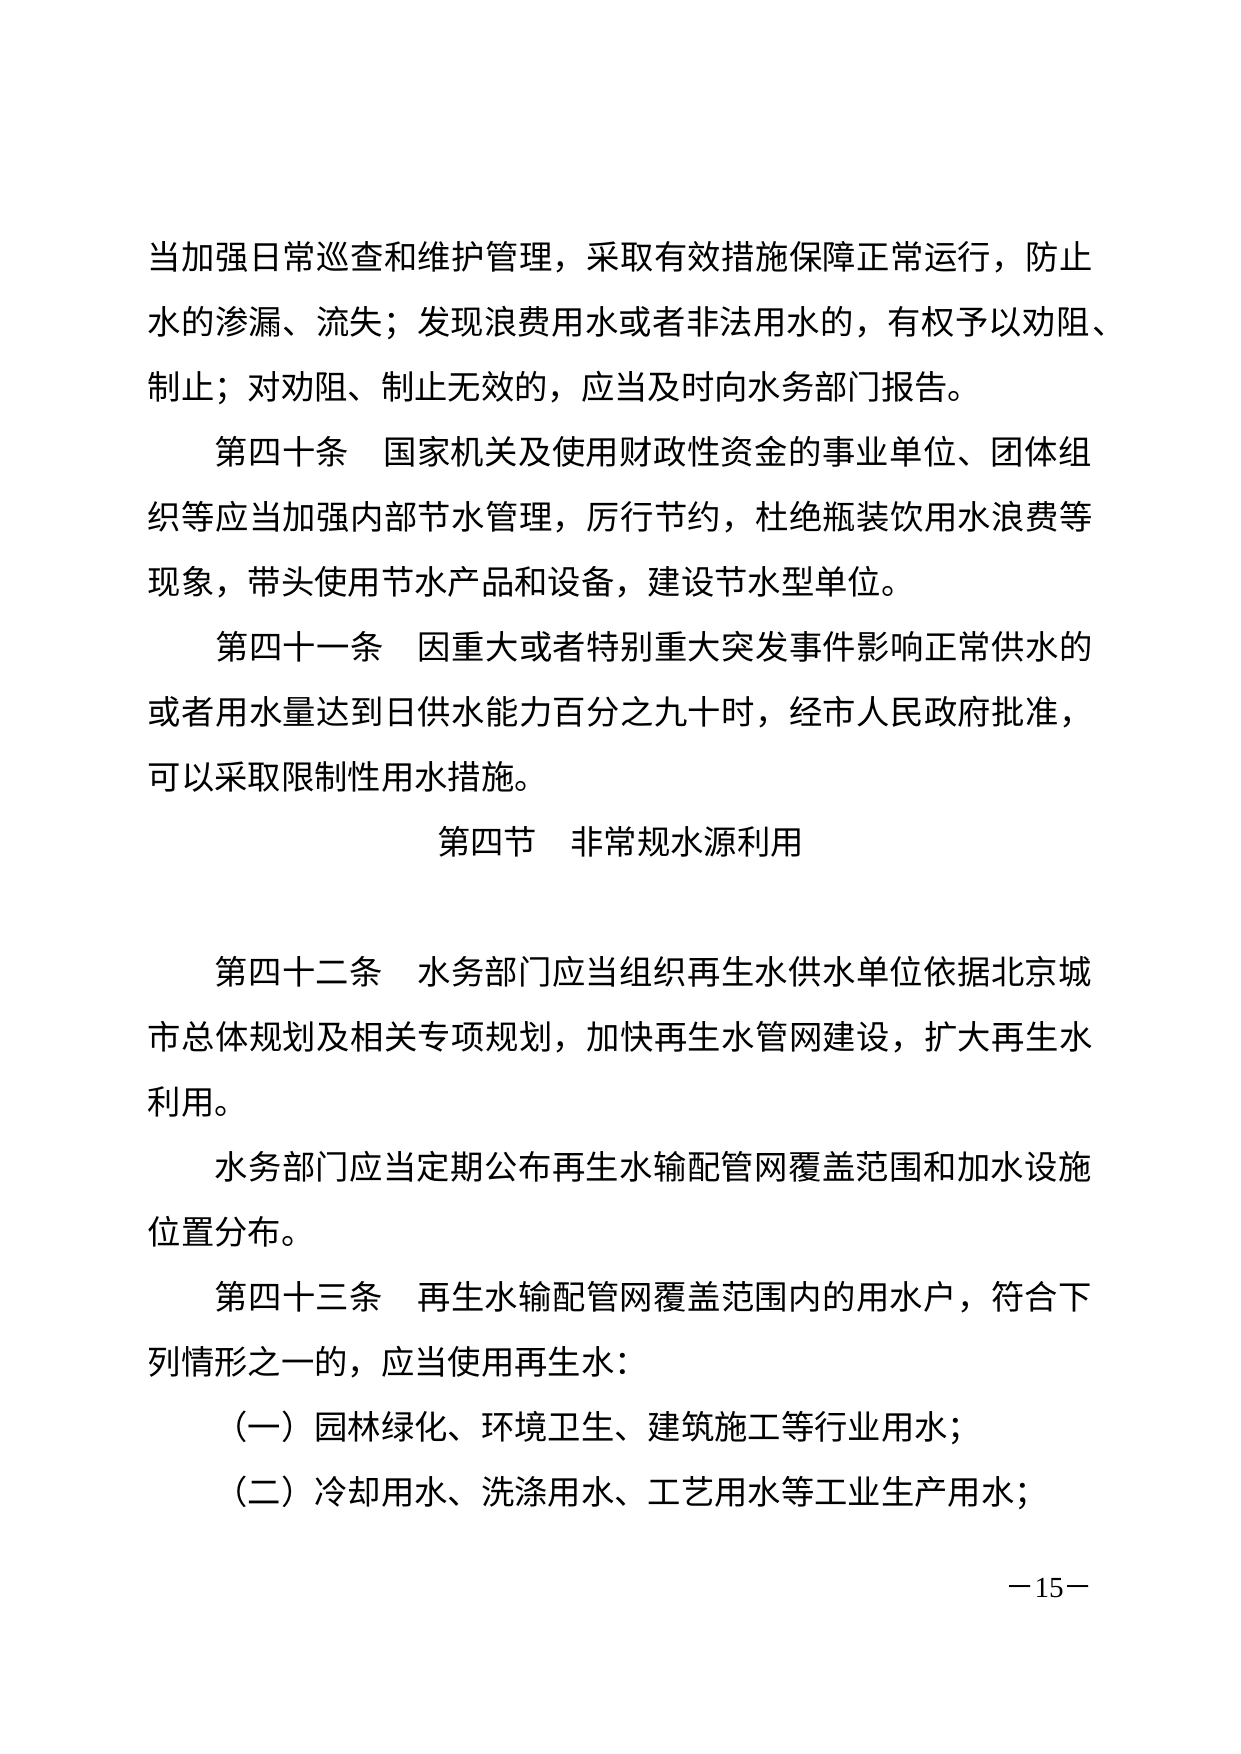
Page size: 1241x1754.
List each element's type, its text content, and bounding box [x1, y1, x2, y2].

text 第四十三条 再生水输配管网覆盖范围内的用水户，符合下列情形之一的，应当使用再生水： [148, 1262, 1092, 1392]
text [148, 222, 1092, 417]
text 第四十一条 因重大或者特别重大突发事件影响正常供水的或者用水量达到日供水能力百分之九十时，经市人民政府批准，可以采取限制性用水措施。 [148, 612, 1092, 807]
text 第四节 非常规水源利用 [148, 807, 1092, 872]
text （一）园林绿化、环境卫生、建筑施工等行业用水； [148, 1392, 1092, 1457]
text 水务部门应当定期公布再生水输配管网覆盖范围和加水设施位置分布。 [148, 1132, 1092, 1262]
text （二）冷却用水、洗涤用水、工艺用水等工业生产用水； [148, 1457, 1092, 1522]
text 第四十条 国家机关及使用财政性资金的事业单位、团体组织等应当加强内部节水管理，厉行节约，杜绝瓶装饮用水浪费等现象，带头使用节水产品和设备，建设节水型单位。 [148, 417, 1092, 612]
text 第四十二条 水务部门应当组织再生水供水单位依据北京城市总体规划及相关专项规划，加快再生水管网建设，扩大再生水利用。 [148, 937, 1092, 1132]
